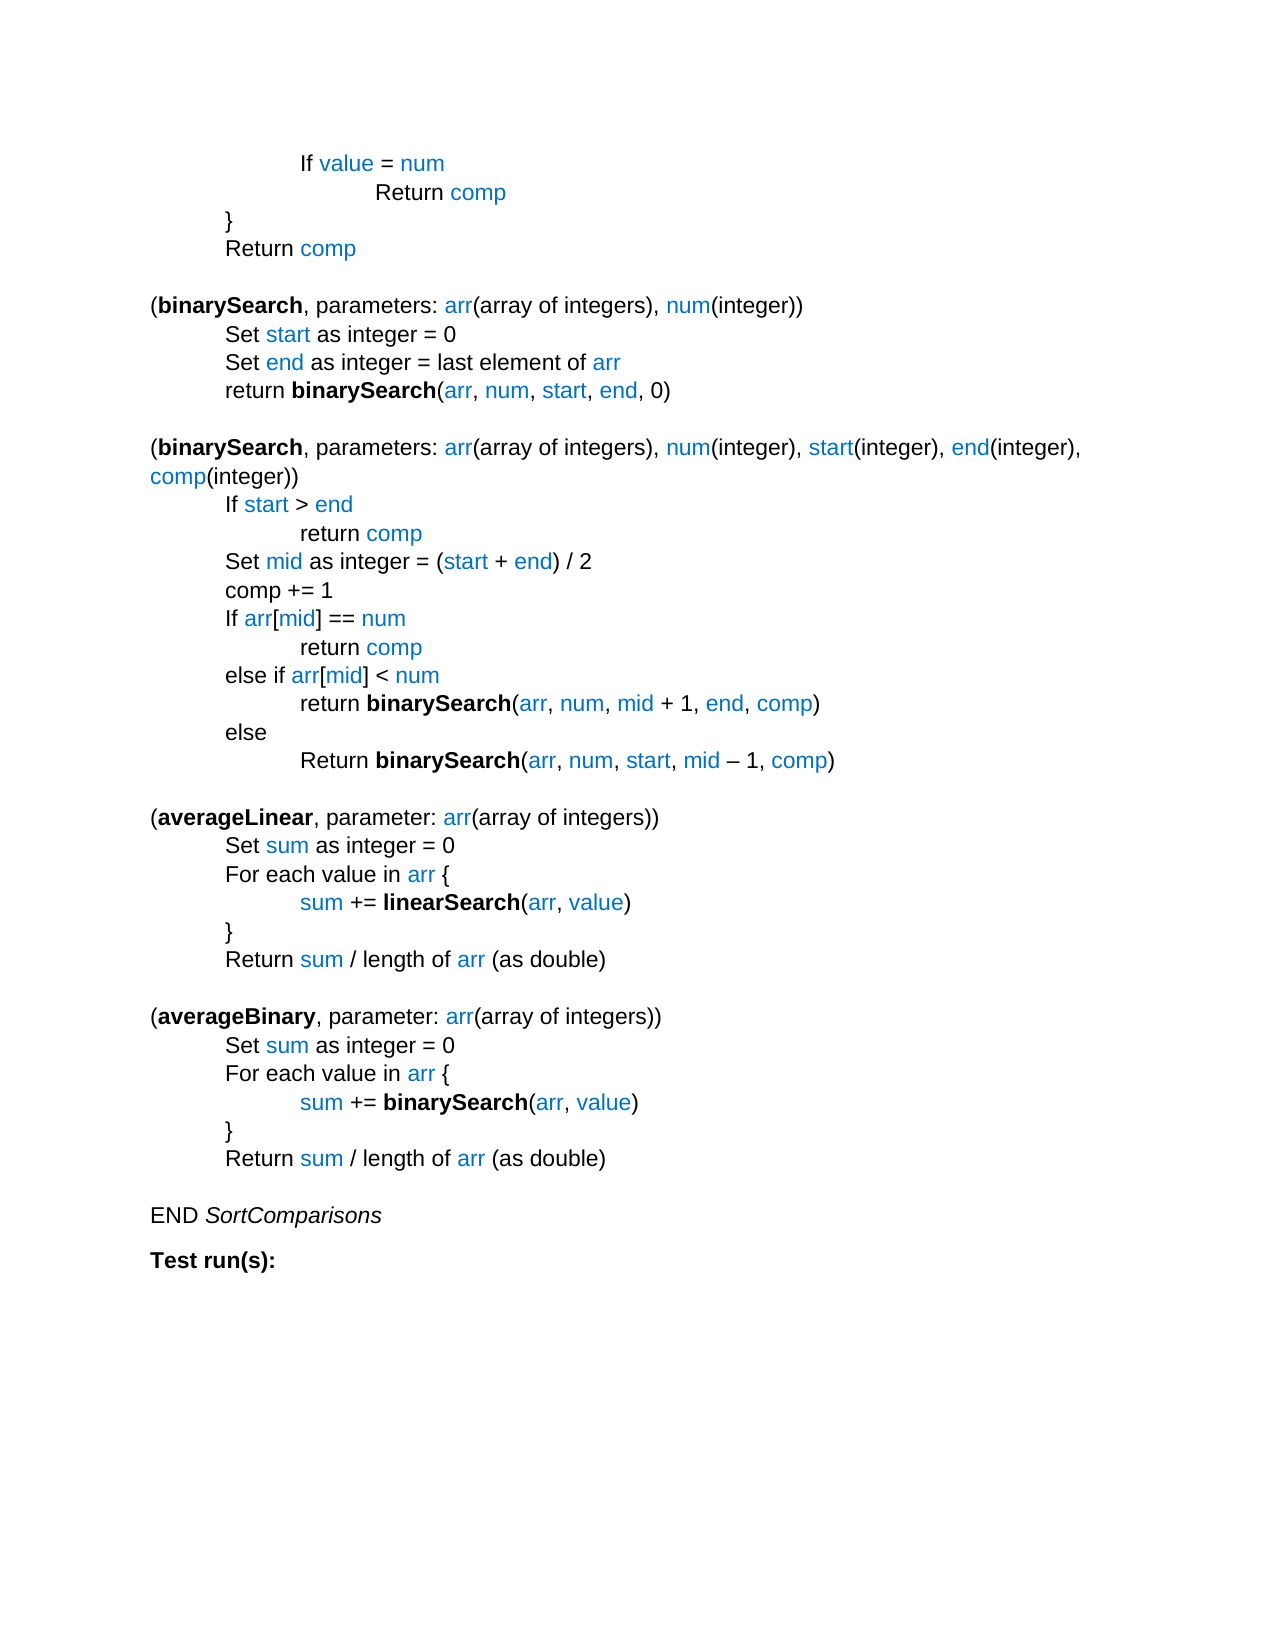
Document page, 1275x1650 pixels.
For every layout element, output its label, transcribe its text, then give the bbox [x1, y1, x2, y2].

text sum += binarySearch(arr, value) [225, 1088, 1125, 1115]
text Return sum / length of arr (as double) [225, 1145, 1125, 1172]
text } [225, 1117, 1125, 1143]
text Return sum / length of arr (as double) [225, 946, 1125, 973]
text (averageBinary, parameter: arr(array of integers)) [150, 1003, 1125, 1029]
text (binarySearch, parameters: arr(array of integers), num(integer), start(integer), end(integer), comp(integer)) [150, 434, 1125, 489]
text Set mid as integer = (start + end) / 2 [225, 548, 1125, 574]
text return comp [225, 520, 1125, 546]
text Set end as integer = last element of arr [225, 349, 1125, 375]
text If value = num [225, 150, 1125, 176]
text Set start as integer = 0 [225, 321, 1125, 347]
text Return comp [225, 178, 1125, 205]
text END SortComparisons [150, 1202, 1125, 1228]
text (binarySearch, parameters: arr(array of integers), num(integer)) [150, 292, 1125, 318]
text else [225, 719, 1125, 745]
text If arr[mid] == num [225, 605, 1125, 631]
text Test run(s): [150, 1247, 1125, 1274]
text For each value in arr { [225, 861, 1125, 887]
text } [225, 207, 1125, 233]
text For each value in arr { [225, 1060, 1125, 1086]
text Return comp [225, 235, 1125, 262]
text } [225, 918, 1125, 944]
text else if arr[mid] < num [225, 662, 1125, 688]
text (averageLinear, parameter: arr(array of integers)) [150, 804, 1125, 830]
text If start > end [225, 491, 1125, 518]
text Return binarySearch(arr, num, start, mid – 1, comp) [225, 747, 1125, 773]
text return binarySearch(arr, num, mid + 1, end, comp) [225, 690, 1125, 717]
text return comp [225, 633, 1125, 660]
text Set sum as integer = 0 [225, 1032, 1125, 1058]
text return binarySearch(arr, num, start, end, 0) [225, 377, 1125, 404]
text Set sum as integer = 0 [225, 832, 1125, 859]
text comp += 1 [225, 577, 1125, 603]
text sum += linearSearch(arr, value) [225, 889, 1125, 916]
